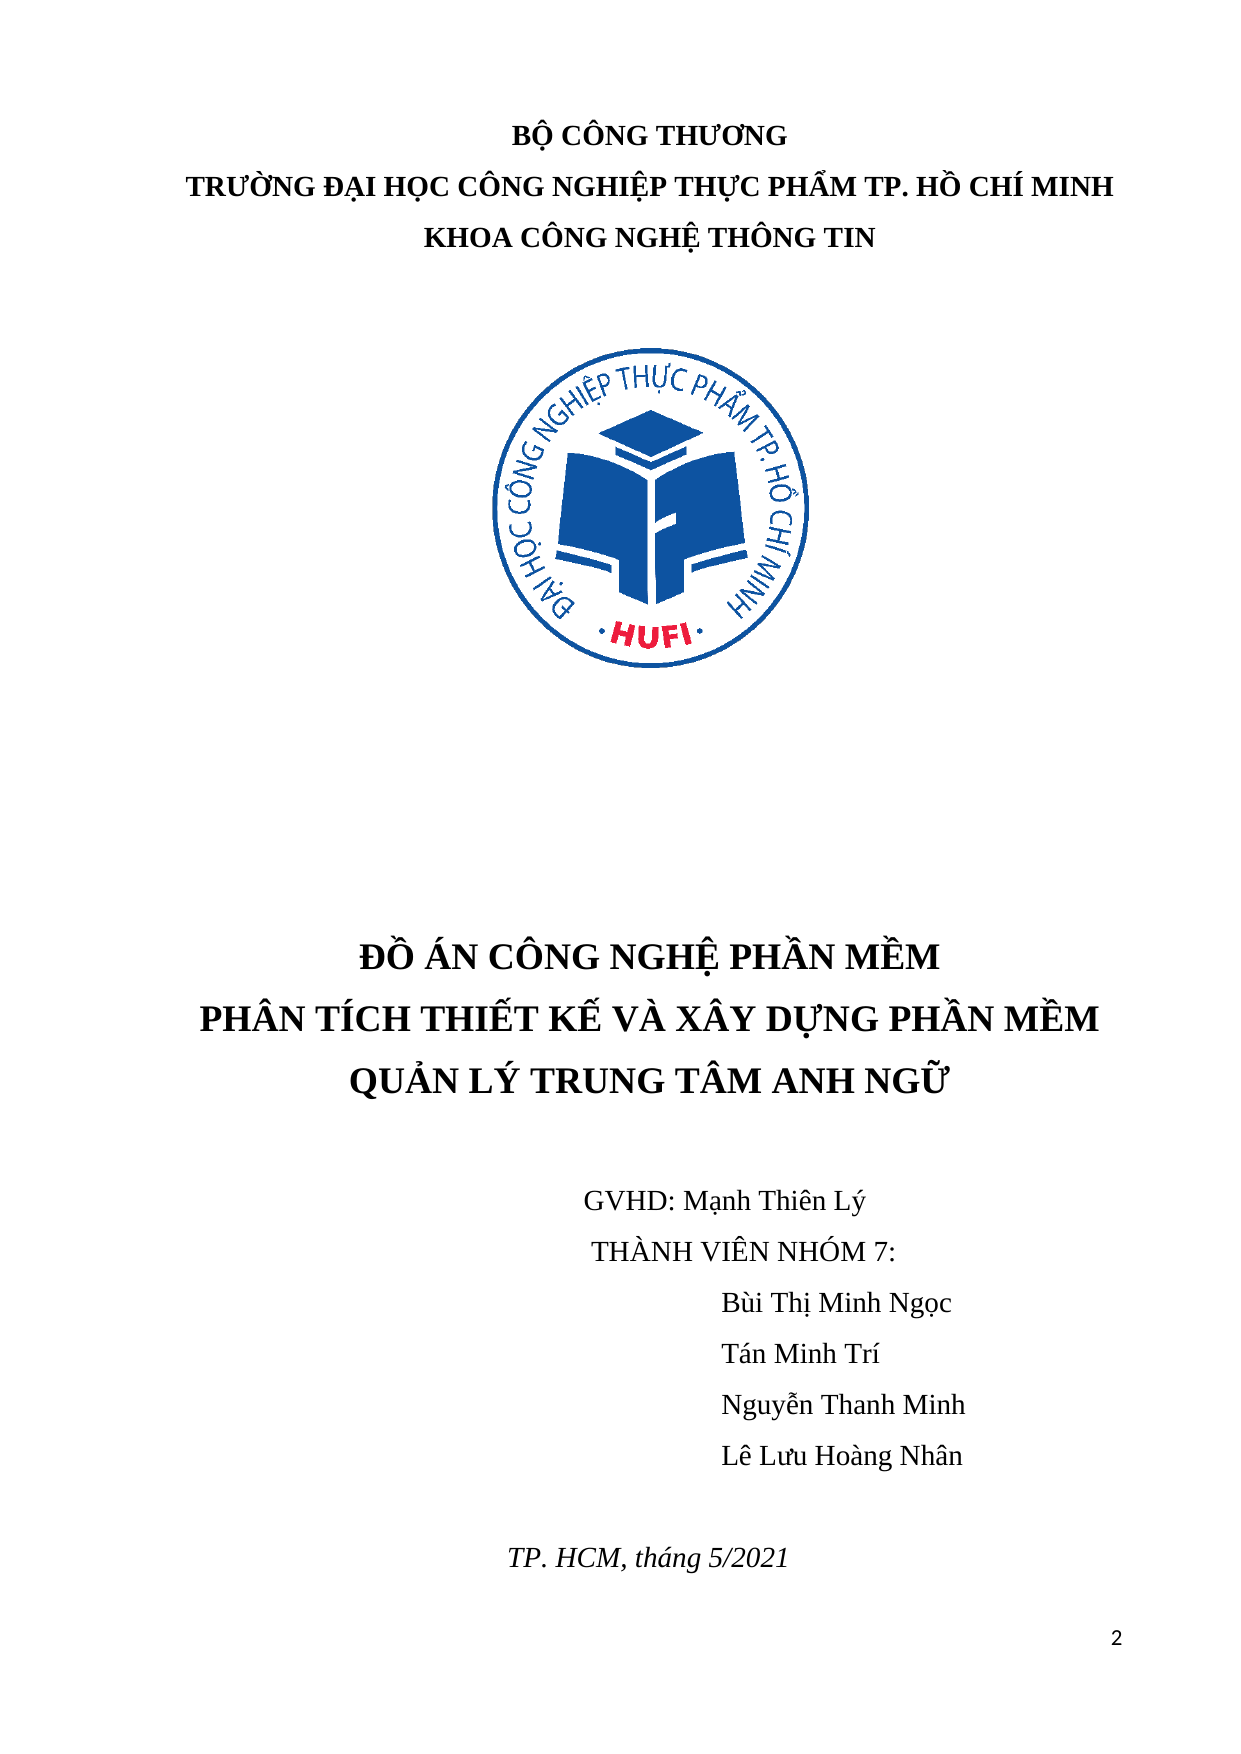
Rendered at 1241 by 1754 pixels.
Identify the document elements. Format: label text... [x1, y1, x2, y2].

text KHOA CÔNG NGHỆ THÔNG TIN [177, 220, 1122, 254]
text Bùi Thị Minh Ngọc [590, 1285, 1122, 1318]
text BỘ CÔNG THƯƠNG [177, 118, 1122, 152]
text TRƯỜNG ĐẠI HỌC CÔNG NGHIỆP THỰC PHẨM TP. HỒ CHÍ MINH [177, 169, 1122, 203]
text QUẢN LÝ TRUNG TÂM ANH NGỮ [177, 1058, 1122, 1102]
text Lê Lưu Hoàng Nhân [590, 1438, 1122, 1471]
text Tán Minh Trí [590, 1336, 1122, 1369]
text GVHD: Mạnh Thiên Lý [252, 1183, 1122, 1216]
text Nguyễn Thanh Minh [590, 1387, 1122, 1420]
text PHÂN TÍCH THIẾT KẾ VÀ XÂY DỰNG PHẦN MỀM [177, 996, 1122, 1039]
text THÀNH VIÊN NHÓM 7: [327, 1234, 1122, 1267]
text ĐỒ ÁN CÔNG NGHỆ PHẦN MỀM [177, 509, 1122, 977]
text TP. HCM, tháng 5/2021 [177, 1540, 1122, 1573]
picture [486, 344, 814, 673]
